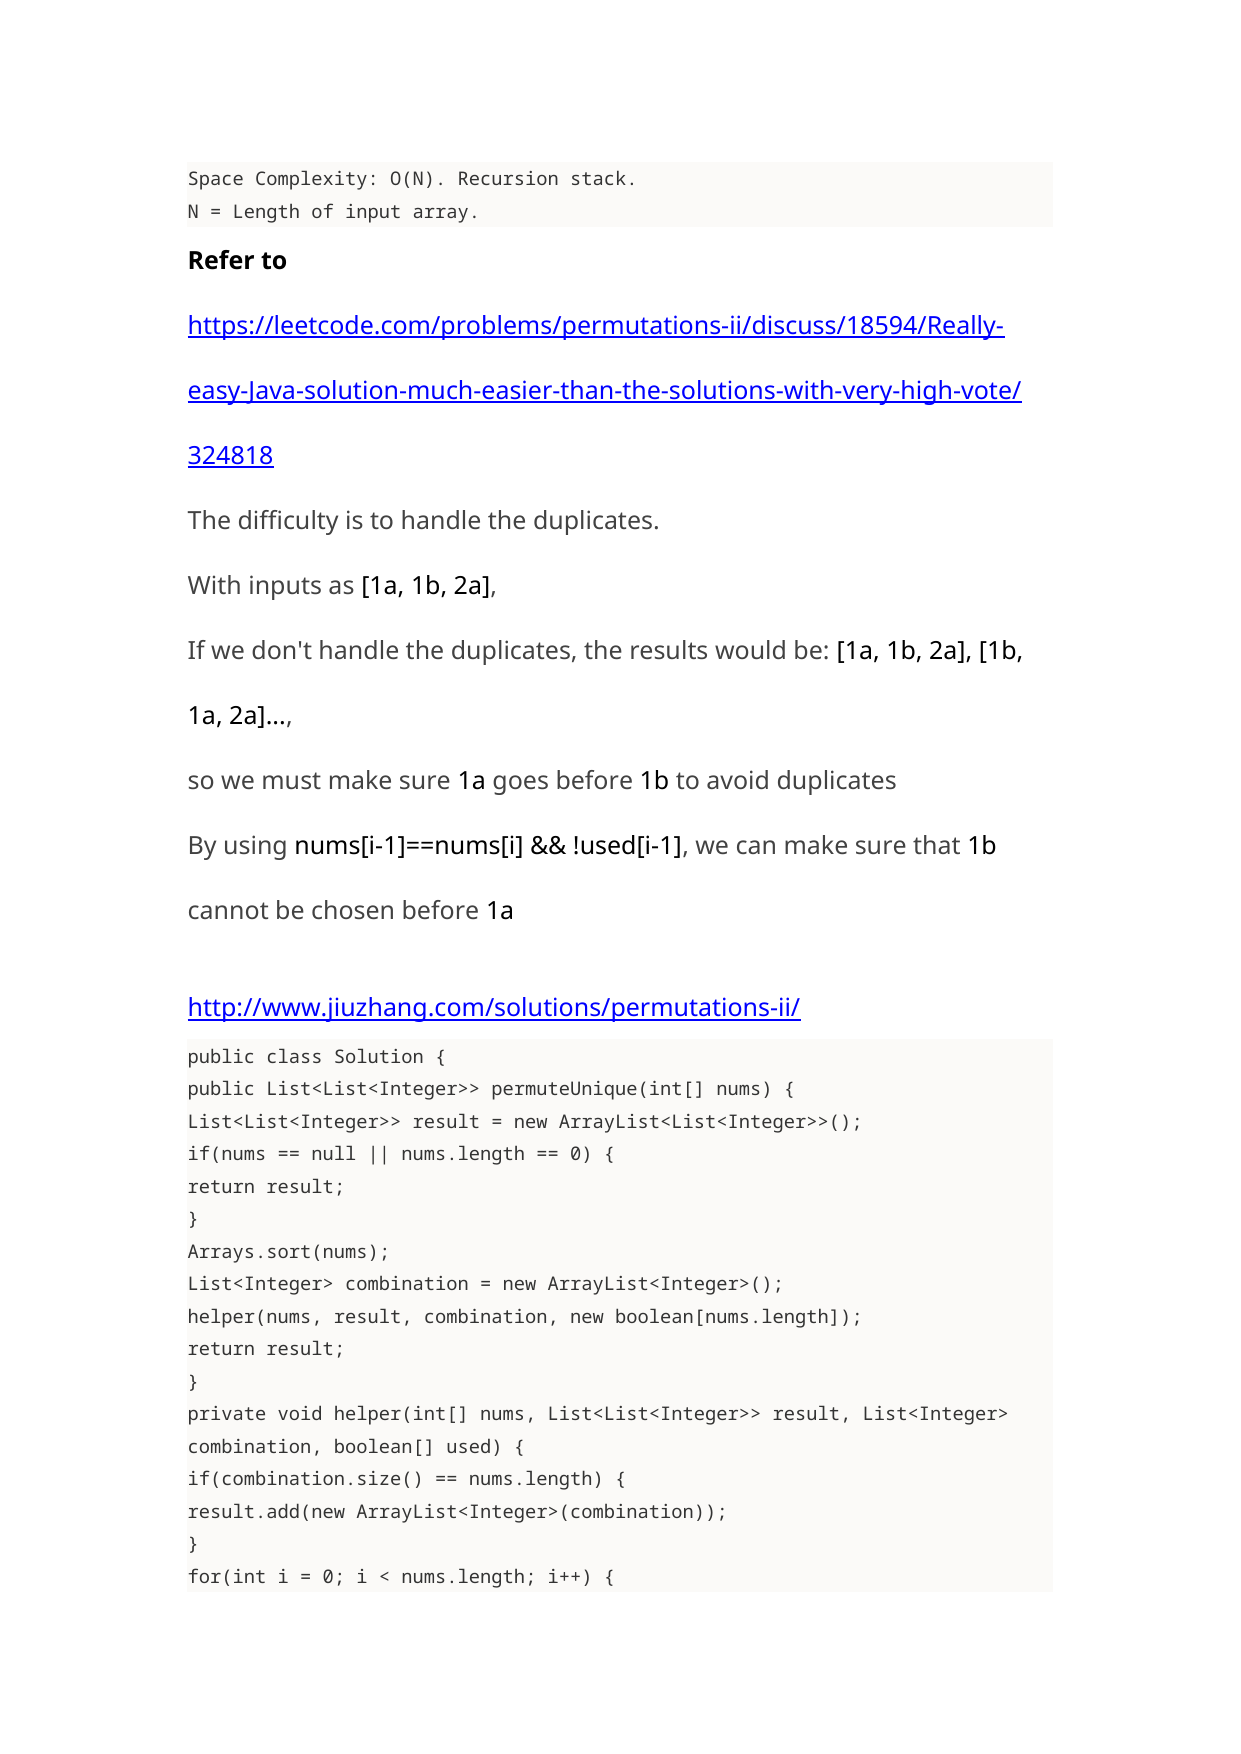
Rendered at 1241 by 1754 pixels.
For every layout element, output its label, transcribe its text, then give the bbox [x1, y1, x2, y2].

text By using nums[i-1]==nums[i] && !used[i-1], we can make sure that 1b cannot be chosen before 1a [187, 812, 1053, 942]
text public List<List<Integer>> permuteUnique(int[] nums) { [187, 1072, 1053, 1104]
text If we don't handle the duplicates, the results would be: [1a, 1b, 2a], [1b, 1a, 2a]..., [187, 617, 1053, 747]
text List<List<Integer>> result = new ArrayList<List<Integer>>(); [187, 1104, 1053, 1137]
text helper(nums, result, combination, new boolean[nums.length]); [187, 1299, 1053, 1332]
text N = Length of input array. [187, 194, 1053, 227]
text http://www.jiuzhang.com/solutions/permutations-ii/ [187, 974, 1053, 1039]
text if(combination.size() == nums.length) { [187, 1462, 1053, 1494]
text for(int i = 0; i < nums.length; i++) { [187, 1559, 1053, 1592]
text With inputs as [1a, 1b, 2a], [187, 552, 1053, 617]
text private void helper(int[] nums, List<List<Integer>> result, List<Integer> combination, boolean[] used) { [187, 1397, 1053, 1462]
text Arrays.sort(nums); [187, 1234, 1053, 1267]
text return result; [187, 1332, 1053, 1364]
text https://leetcode.com/problems/permutations-ii/discuss/18594/Really-easy-Java-solution-much-easier-than-the-solutions-with-very-high-vote/324818 [187, 292, 1053, 487]
text List<Integer> combination = new ArrayList<Integer>(); [187, 1267, 1053, 1299]
text return result; [187, 1169, 1053, 1202]
text } [187, 1364, 1053, 1397]
text Refer to [187, 227, 1053, 292]
text if(nums == null || nums.length == 0) { [187, 1137, 1053, 1169]
text so we must make sure 1a goes before 1b to avoid duplicates [187, 747, 1053, 812]
text result.add(new ArrayList<Integer>(combination)); [187, 1494, 1053, 1527]
text The difficulty is to handle the duplicates. [187, 487, 1053, 552]
text public class Solution { [187, 1039, 1053, 1072]
text Space Complexity: O(N). Recursion stack. [187, 162, 1053, 194]
text } [187, 1202, 1053, 1234]
text } [187, 1527, 1053, 1559]
